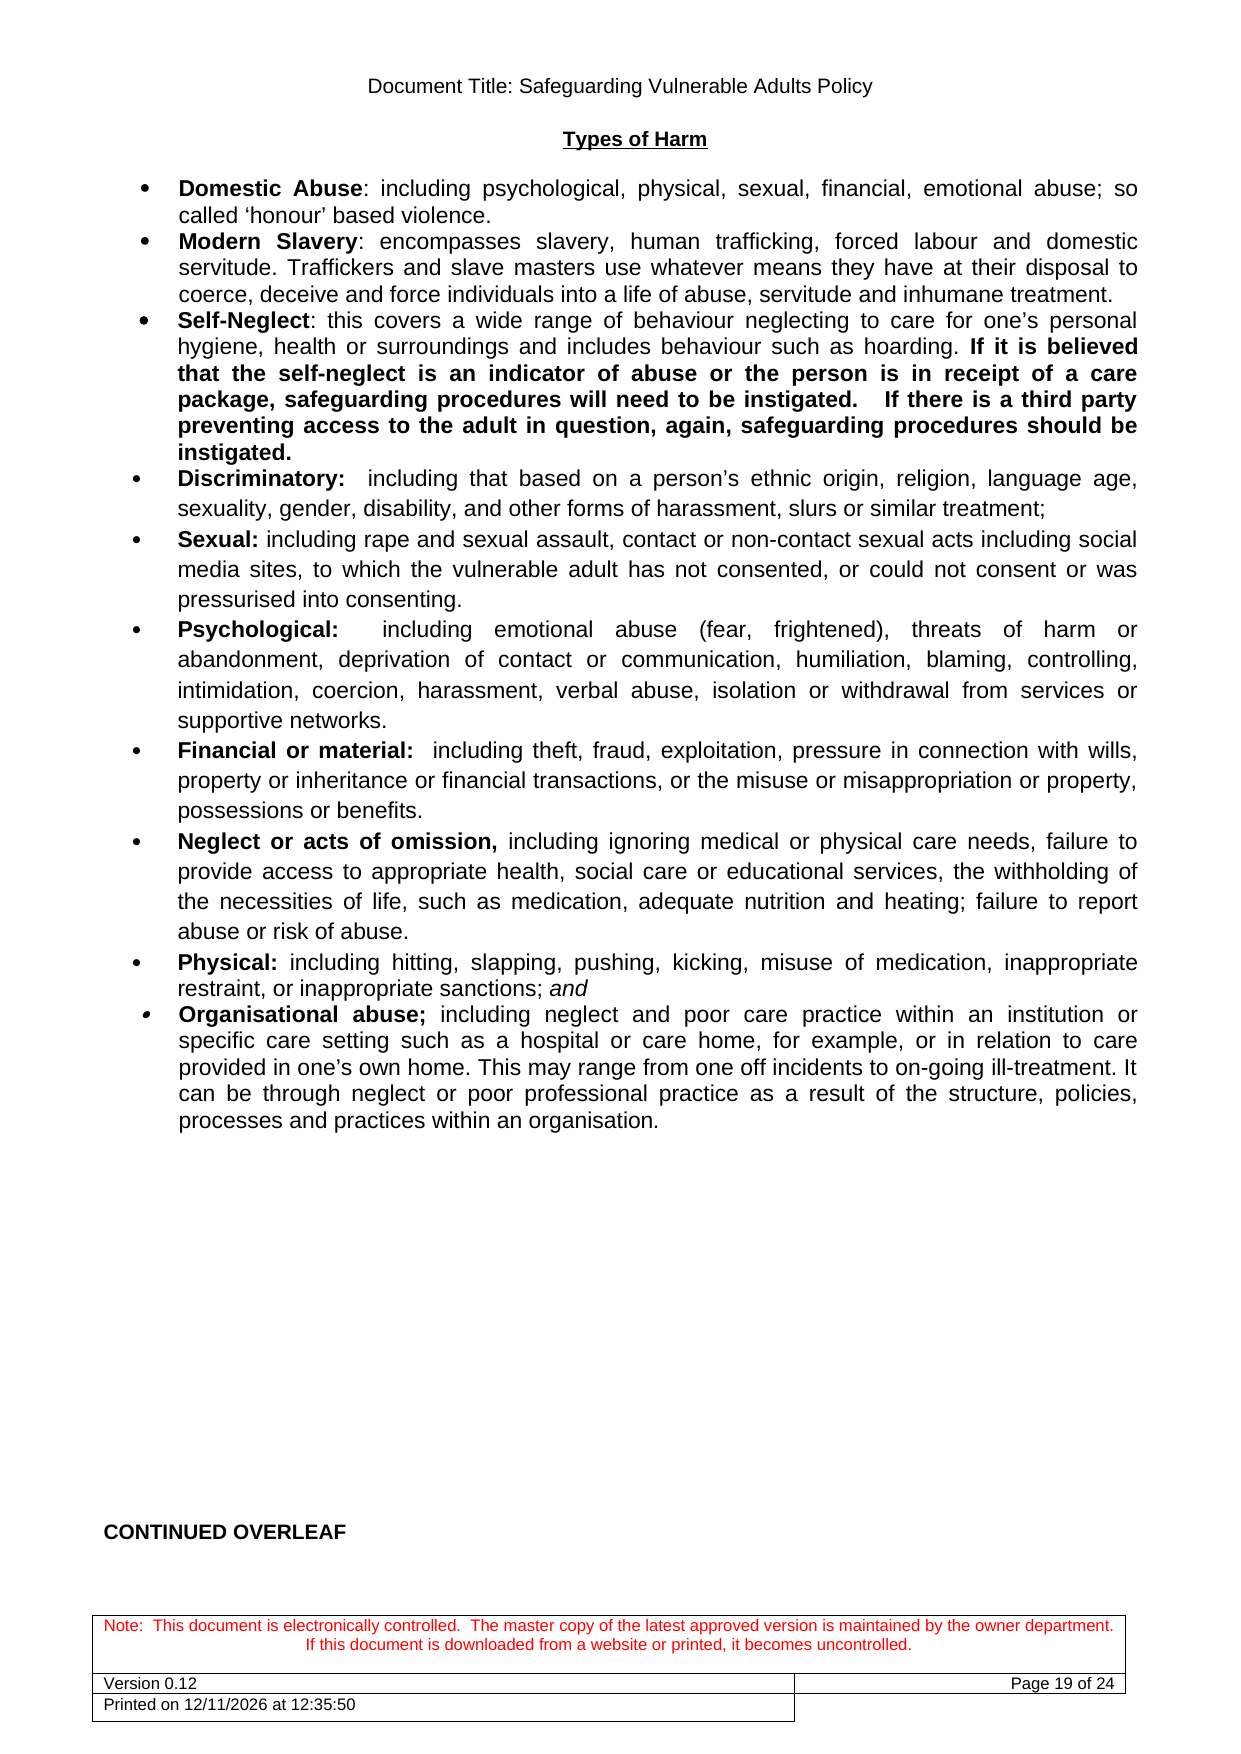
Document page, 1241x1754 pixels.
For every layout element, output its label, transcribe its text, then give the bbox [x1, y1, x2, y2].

list Sexual: including rape and sexual assault, contact or non-contact sexual acts including social media sites, to which the vulnerable adult has not consented, or could not consent or was pressurised into consenting. [133, 526, 1138, 612]
list Modern Slavery: encompasses slavery, human trafficking, forced labour and domestic servitude. Traffickers and slave masters use whatever means they have at their disposal to coerce, deceive and force individuals into a life of abuse, servitude and inhumane treatment. [141, 228, 1138, 307]
text Types of Harm [133, 127, 1137, 151]
list Neglect or acts of omission, including ignoring medical or physical care needs, failure to provide access to appropriate health, social care or educational services, the withholding of the necessities of life, such as medication, adequate nutrition and heating; failure to report abuse or risk of abuse. [133, 828, 1138, 944]
list Organisational abuse; including neglect and poor care practice within an institution or specific care setting such as a hospital or care home, for example, or in relation to care provided in one’s own home. This may range from one off incidents to on-going ill-treatment. It can be through neglect or poor professional practice as a result of the structure, policies, processes and practices within an organisation. [141, 1001, 1138, 1133]
list Self-Neglect: this covers a wide range of behaviour neglecting to care for one’s personal hygiene, health or surroundings and includes behaviour such as hoarding. If it is believed that the self-neglect is an indicator of abuse or the person is in receipt of a care package, safeguarding procedures will need to be instigated. If there is a third party preventing access to the adult in question, again, safeguarding procedures should be instigated. [140, 307, 1138, 465]
text CONTINUED OVERLEAF [103, 1519, 1078, 1543]
list Physical: including hitting, slapping, pushing, kicking, misuse of medication, inappropriate restraint, or inappropriate sanctions; and [133, 948, 1138, 1001]
list Psychological: including emotional abuse (fear, frightened), threats of harm or abandonment, deprivation of contact or communication, humiliation, blaming, controlling, intimidation, coercion, harassment, verbal abuse, isolation or withdrawal from services or supportive networks. [133, 616, 1138, 733]
list Financial or material: including theft, fraud, exploitation, pressure in connection with wills, property or inheritance or financial transactions, or the misuse or misappropriation or property, possessions or benefits. [133, 737, 1138, 824]
list Domestic Abuse: including psychological, physical, sexual, financial, emotional abuse; so called ‘honour’ based violence. [141, 175, 1138, 228]
list Discriminatory: including that based on a person’s ethnic origin, religion, language age, sexuality, gender, disability, and other forms of harassment, slurs or similar treatment; [133, 465, 1138, 522]
